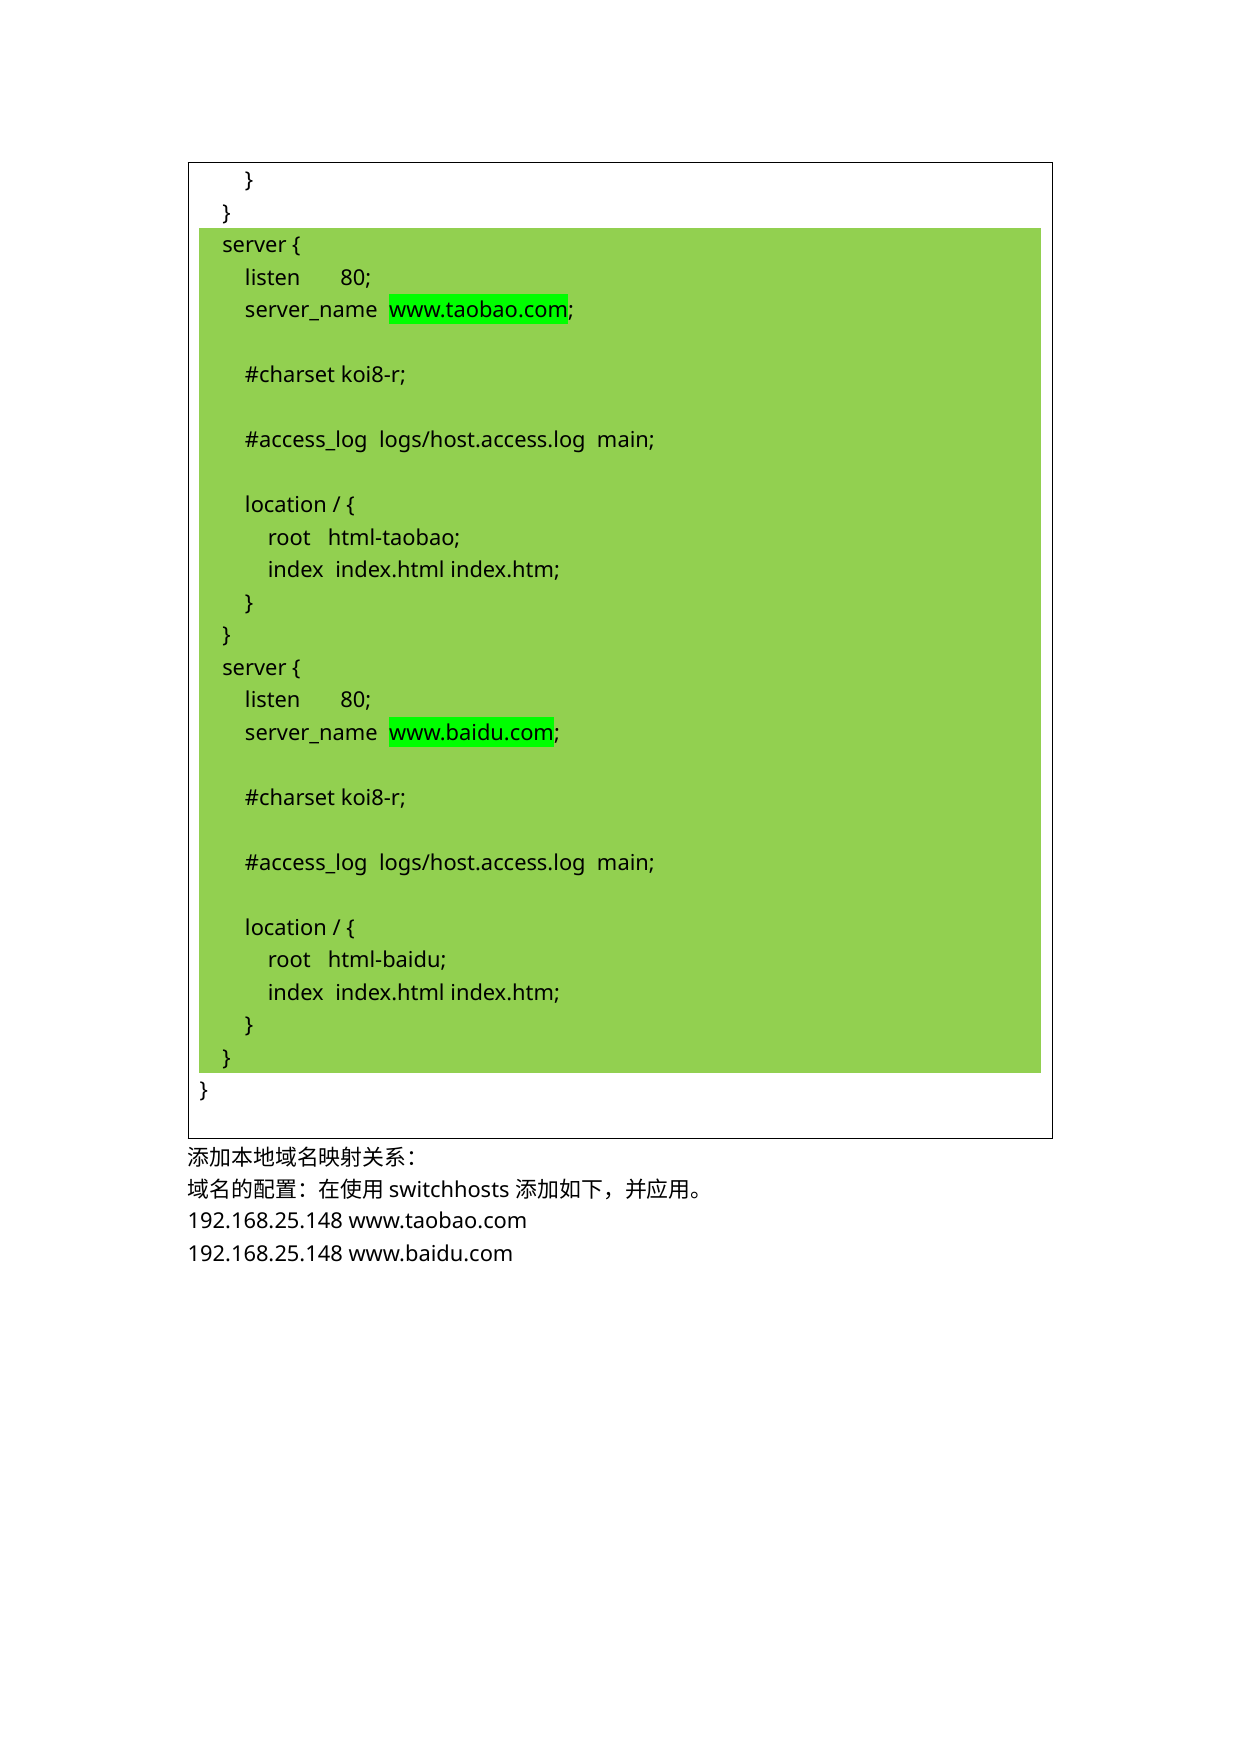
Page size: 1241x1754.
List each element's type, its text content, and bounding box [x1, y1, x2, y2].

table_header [189, 163, 1052, 1138]
text 192.168.25.148 www.taobao.com [187, 1204, 1053, 1237]
text 192.168.25.148 www.baidu.com [187, 1237, 1053, 1269]
text 域名的配置：在使用switchhosts 添加如下，并应用。 [187, 1172, 1053, 1204]
text 添加本地域名映射关系： [187, 1139, 1053, 1172]
